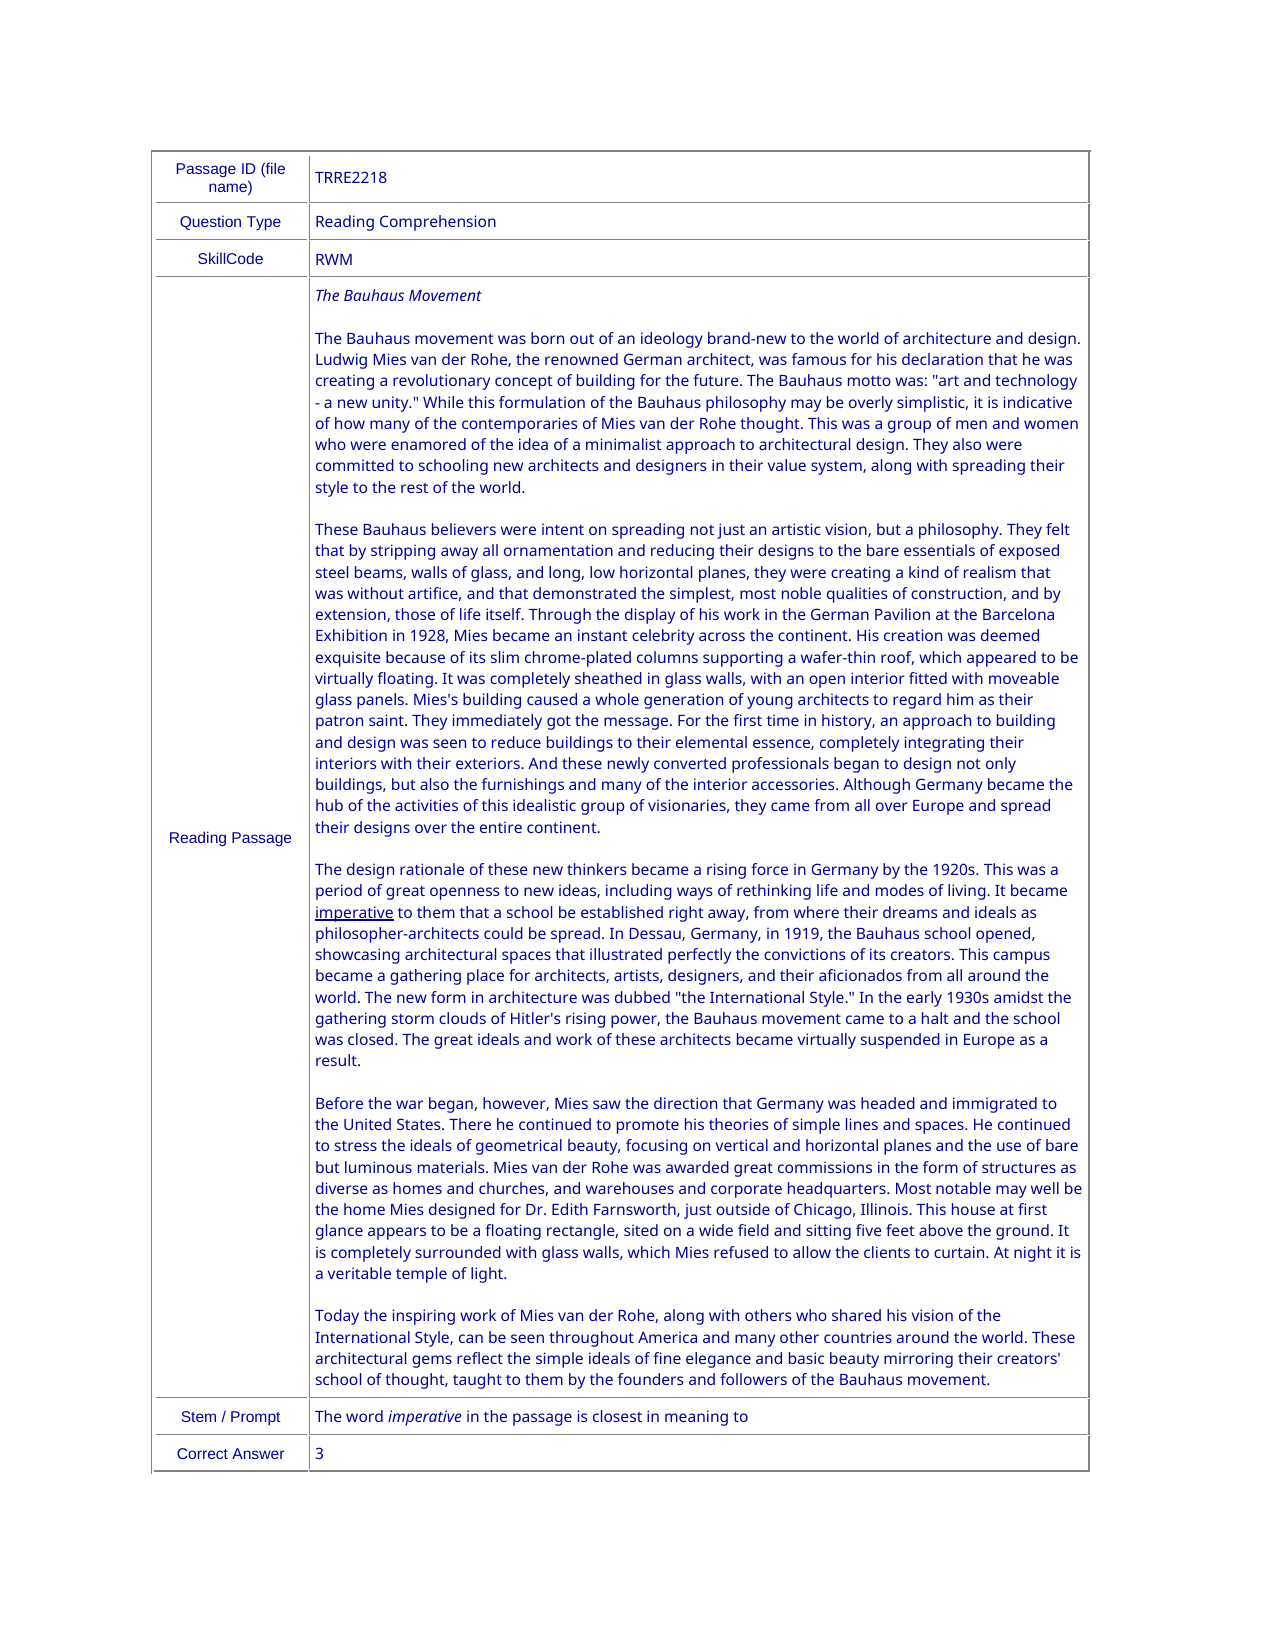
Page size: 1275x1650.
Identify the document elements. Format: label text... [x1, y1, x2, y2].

table_cell Reading Passage [152, 276, 308, 1396]
table_cell TRRE2218 [309, 153, 1088, 202]
table_cell Passage ID (file name) [154, 153, 308, 202]
table_cell The Bauhaus Movement The Bauhaus movement was born out of an ideology brand-new to the world of architecture and design. Ludwig Mies van der Rohe, the renowned German architect, was famous for his declaration that he was creating a revolutionary concept of building for the future. The Bauhaus motto was: "art and technology - a new unity." While this formulation of the Bauhaus philosophy may be overly simplistic, it is indicative of how many of the contemporaries of Mies van der Rohe thought. This was a group of men and women who were enamored of the idea of a minimalist approach to architectural design. They also were committed to schooling new architects and designers in their value system, along with spreading their style to the rest of the world. These Bauhaus believers were intent on spreading not just an artistic vision, but a philosophy. They felt that by stripping away all ornamentation and reducing their designs to the bare essentials of exposed steel beams, walls of glass, and long, low horizontal planes, they were creating a kind of realism that was without artifice, and that demonstrated the simplest, most noble qualities of construction, and by extension, those of life itself. Through the display of his work in the German Pavilion at the Barcelona Exhibition in 1928, Mies became an instant celebrity across the continent. His creation was deemed exquisite because of its slim chrome-plated columns supporting a wafer-thin roof, which appeared to be virtually floating. It was completely sheathed in glass walls, with an open interior fitted with moveable glass panels. Mies's building caused a whole generation of young architects to regard him as their patron saint. They immediately got the message. For the first time in history, an approach to building and design was seen to reduce buildings to their elemental essence, completely integrating their interiors with their exteriors. And these newly converted professionals began to design not only buildings, but also the furnishings and many of the interior accessories. Although Germany became the hub of the activities of this idealistic group of visionaries, they came from all over Europe and spread their designs over the entire continent. The design rationale of these new thinkers became a rising force in Germany by the 1920s. This was a period of great openness to new ideas, including ways of rethinking life and modes of living. It became imperative to them that a school be established right away, from where their dreams and ideals as philosopher-architects could be spread. In Dessau, Germany, in 1919, the Bauhaus school opened, showcasing architectural spaces that illustrated perfectly the convictions of its creators. This campus became a gathering place for architects, artists, designers, and their aficionados from all around the world. The new form in architecture was dubbed "the International Style." In the early 1930s amidst the gathering storm clouds of Hitler's rising power, the Bauhaus movement came to a halt and the school was closed. The great ideals and work of these architects became virtually suspended in Europe as a result. Before the war began, however, Mies saw the direction that Germany was headed and immigrated to the United States. There he continued to promote his theories of simple lines and spaces. He continued to stress the ideals of geometrical beauty, focusing on vertical and horizontal planes and the use of bare but luminous materials. Mies van der Rohe was awarded great commissions in the form of structures as diverse as homes and churches, and warehouses and corporate headquarters. Most notable may well be the home Mies designed for Dr. Edith Farnsworth, just outside of Chicago, Illinois. This house at first glance appears to be a floating rectangle, sited on a wide field and sitting five feet above the ground. It is completely surrounded with glass walls, which Mies refused to allow the clients to curtain. At night it is a veritable temple of light. Today the inspiring work of Mies van der Rohe, along with others who shared his vision of the International Style, can be seen throughout America and many other countries around the world. These architectural gems reflect the simple ideals of fine elegance and basic beauty mirroring their creators' school of thought, taught to them by the founders and followers of the Bauhaus movement. [309, 276, 1090, 1396]
table_cell Correct Answer [154, 1434, 308, 1470]
table_cell RWM [309, 239, 1090, 276]
table_cell The word imperative in the passage is closest in meaning to [310, 1396, 1089, 1433]
table_cell Question Type [152, 202, 308, 239]
table_cell 3 [309, 1434, 1089, 1470]
table_cell SkillCode [152, 239, 308, 276]
table_cell Reading Comprehension [309, 202, 1090, 239]
table_cell Stem / Prompt [154, 1396, 307, 1433]
